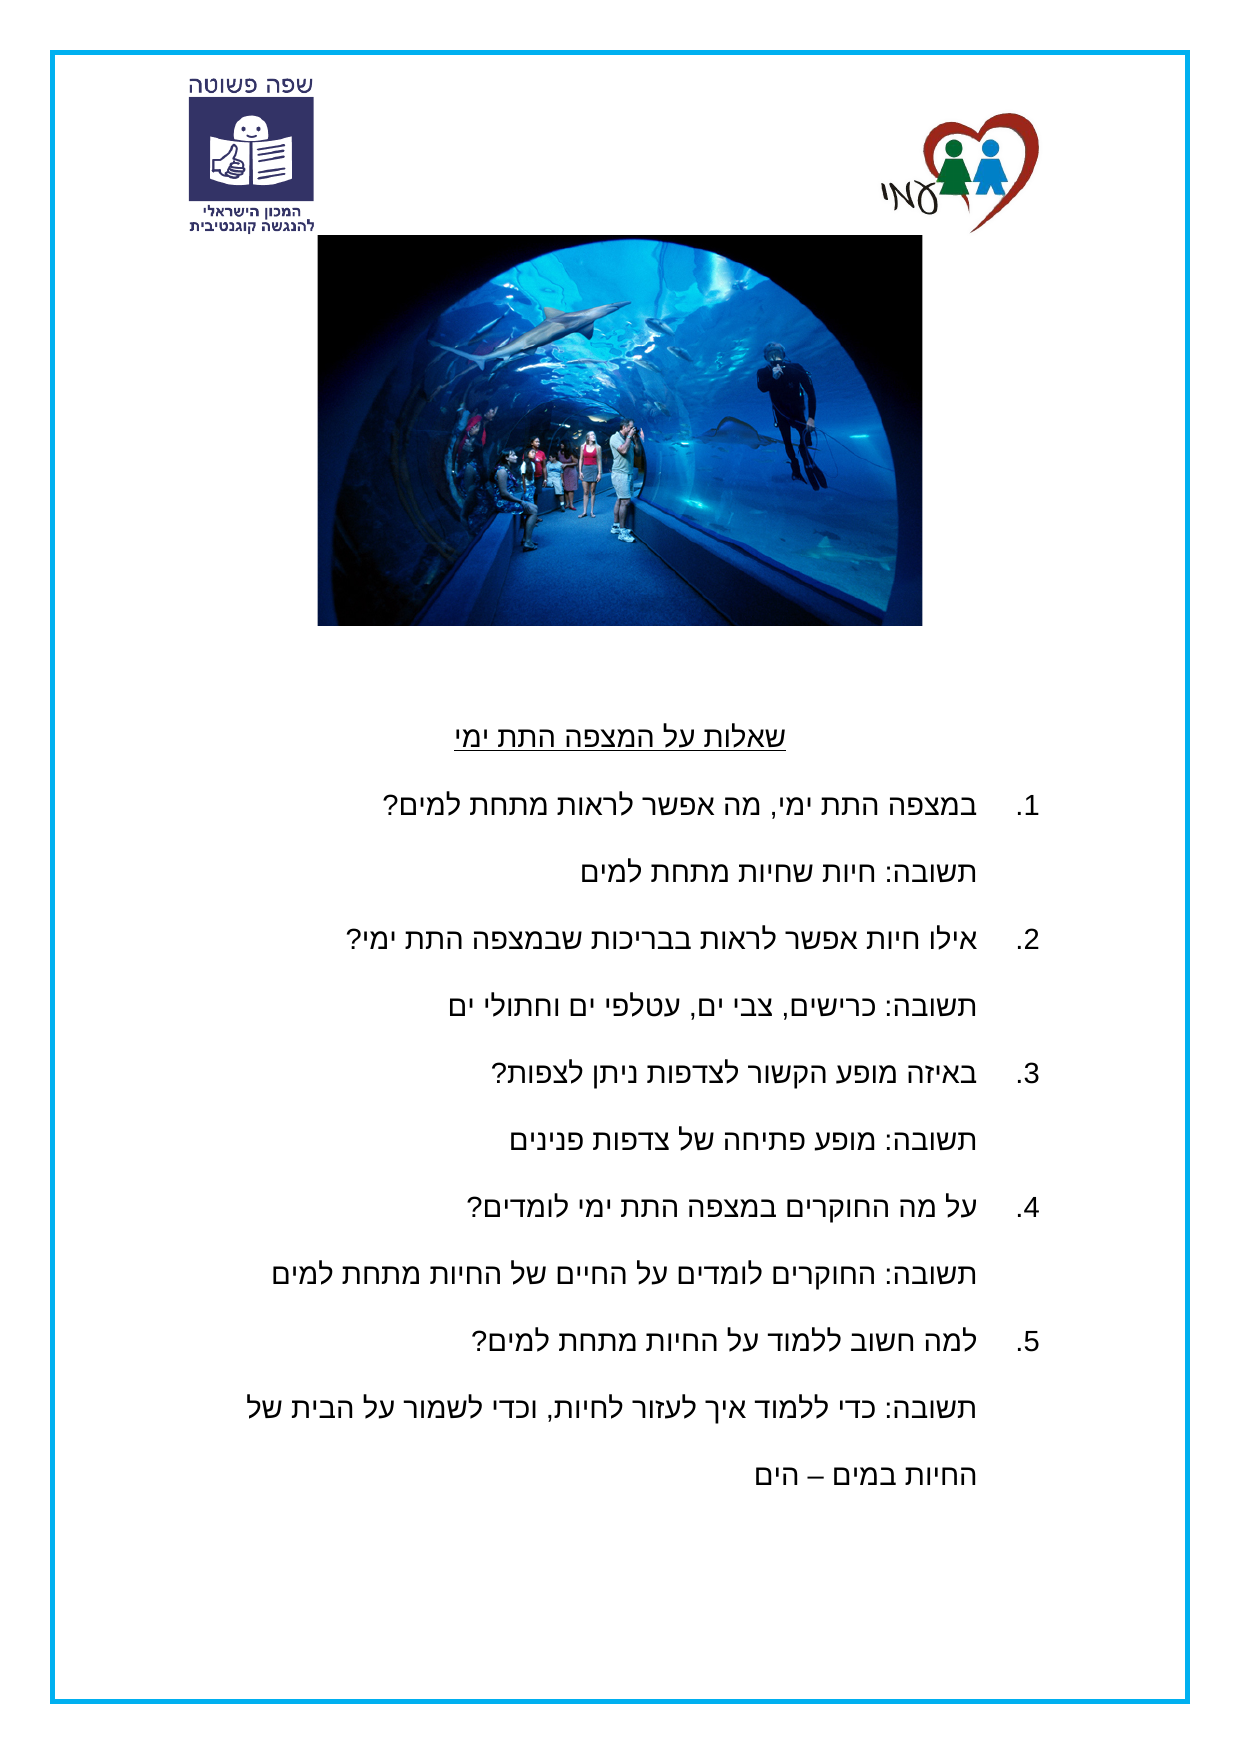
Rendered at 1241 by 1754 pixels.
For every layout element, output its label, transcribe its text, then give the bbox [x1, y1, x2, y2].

picture [317, 104, 1049, 626]
list תשובה: חיות שחיות מתחת למים [187, 854, 978, 888]
list תשובה: כדי ללמוד איך לעזור לחיות, וכדי לשמור על הבית של החיות במים – הים [187, 1391, 978, 1492]
list באיזה מופע הקשור לצדפות ניתן לצפות? [187, 1056, 1015, 1089]
text שאלות על המצפה התת ימי [187, 720, 1053, 754]
list תשובה: כרישים, צבי ים, עטלפי ים וחתולי ים [187, 989, 978, 1022]
list תשובה: מופע פתיחה של צדפות פנינים [187, 1123, 978, 1156]
list על מה החוקרים במצפה התת ימי לומדים? [187, 1190, 1015, 1223]
list במצפה התת ימי, מה אפשר לראות מתחת למים? [187, 787, 1015, 821]
list למה חשוב ללמוד על החיות מתחת למים? [187, 1324, 1015, 1358]
list אילו חיות אפשר לראות בבריכות שבמצפה התת ימי? [187, 922, 1015, 955]
picture [187, 73, 315, 236]
list תשובה: החוקרים לומדים על החיים של החיות מתחת למים [187, 1257, 978, 1291]
